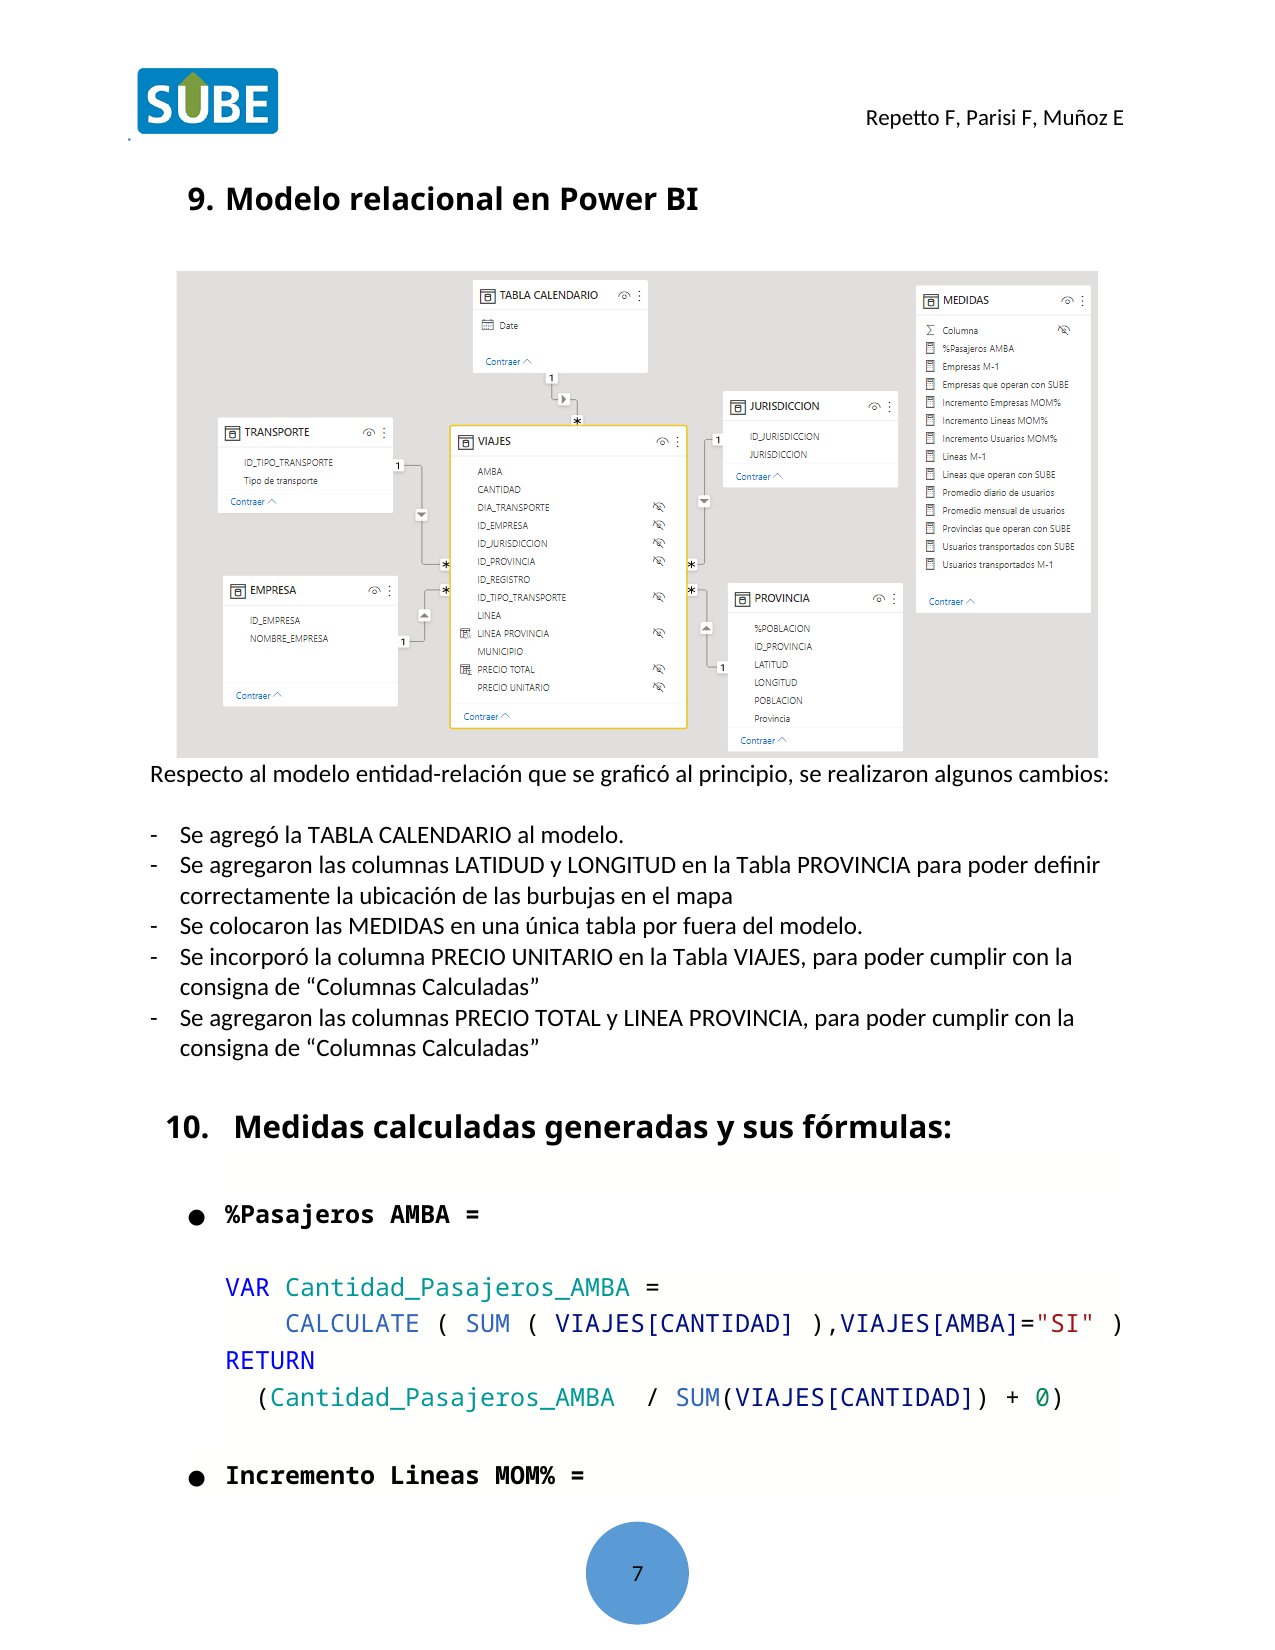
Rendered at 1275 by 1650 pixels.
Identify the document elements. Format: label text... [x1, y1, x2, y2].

list Se agregaron las columnas LATIDUD y LONGITUD en la Tabla PROVINCIA para poder definir correctamente la ubicación de las burbujas en el mapa [150, 849, 1125, 910]
text CALCULATE ( SUM ( VIAJES[CANTIDAD] ),VIAJES[AMBA]="SI" ) [225, 1306, 1125, 1340]
list Se incorporó la columna PRECIO UNITARIO en la Tabla VIAJES, para poder cumplir con la consigna de “Columnas Calculadas” [150, 941, 1125, 1002]
picture [176, 271, 1099, 758]
list Incremento Lineas MOM% = [187, 1453, 1125, 1496]
picture [128, 54, 287, 141]
list Se agregó la TABLA CALENDARIO al modelo. [150, 819, 1125, 849]
subtitle Modelo relacional en Power BI [187, 177, 1125, 220]
text VAR Cantidad_Pasajeros_AMBA = [225, 1269, 1125, 1303]
list %Pasajeros AMBA = [187, 1193, 1125, 1235]
list Se colocaron las MEDIDAS en una única tabla por fuera del modelo. [150, 910, 1125, 941]
text (Cantidad_Pasajeros_AMBA / SUM(VIAJES[CANTIDAD]) + 0) [225, 1380, 1125, 1414]
subtitle Medidas calculadas generadas y sus fórmulas: [165, 1105, 1125, 1147]
list Se agregaron las columnas PRECIO TOTAL y LINEA PROVINCIA, para poder cumplir con la consigna de “Columnas Calculadas” [150, 1002, 1125, 1063]
text RETURN [225, 1343, 1125, 1377]
